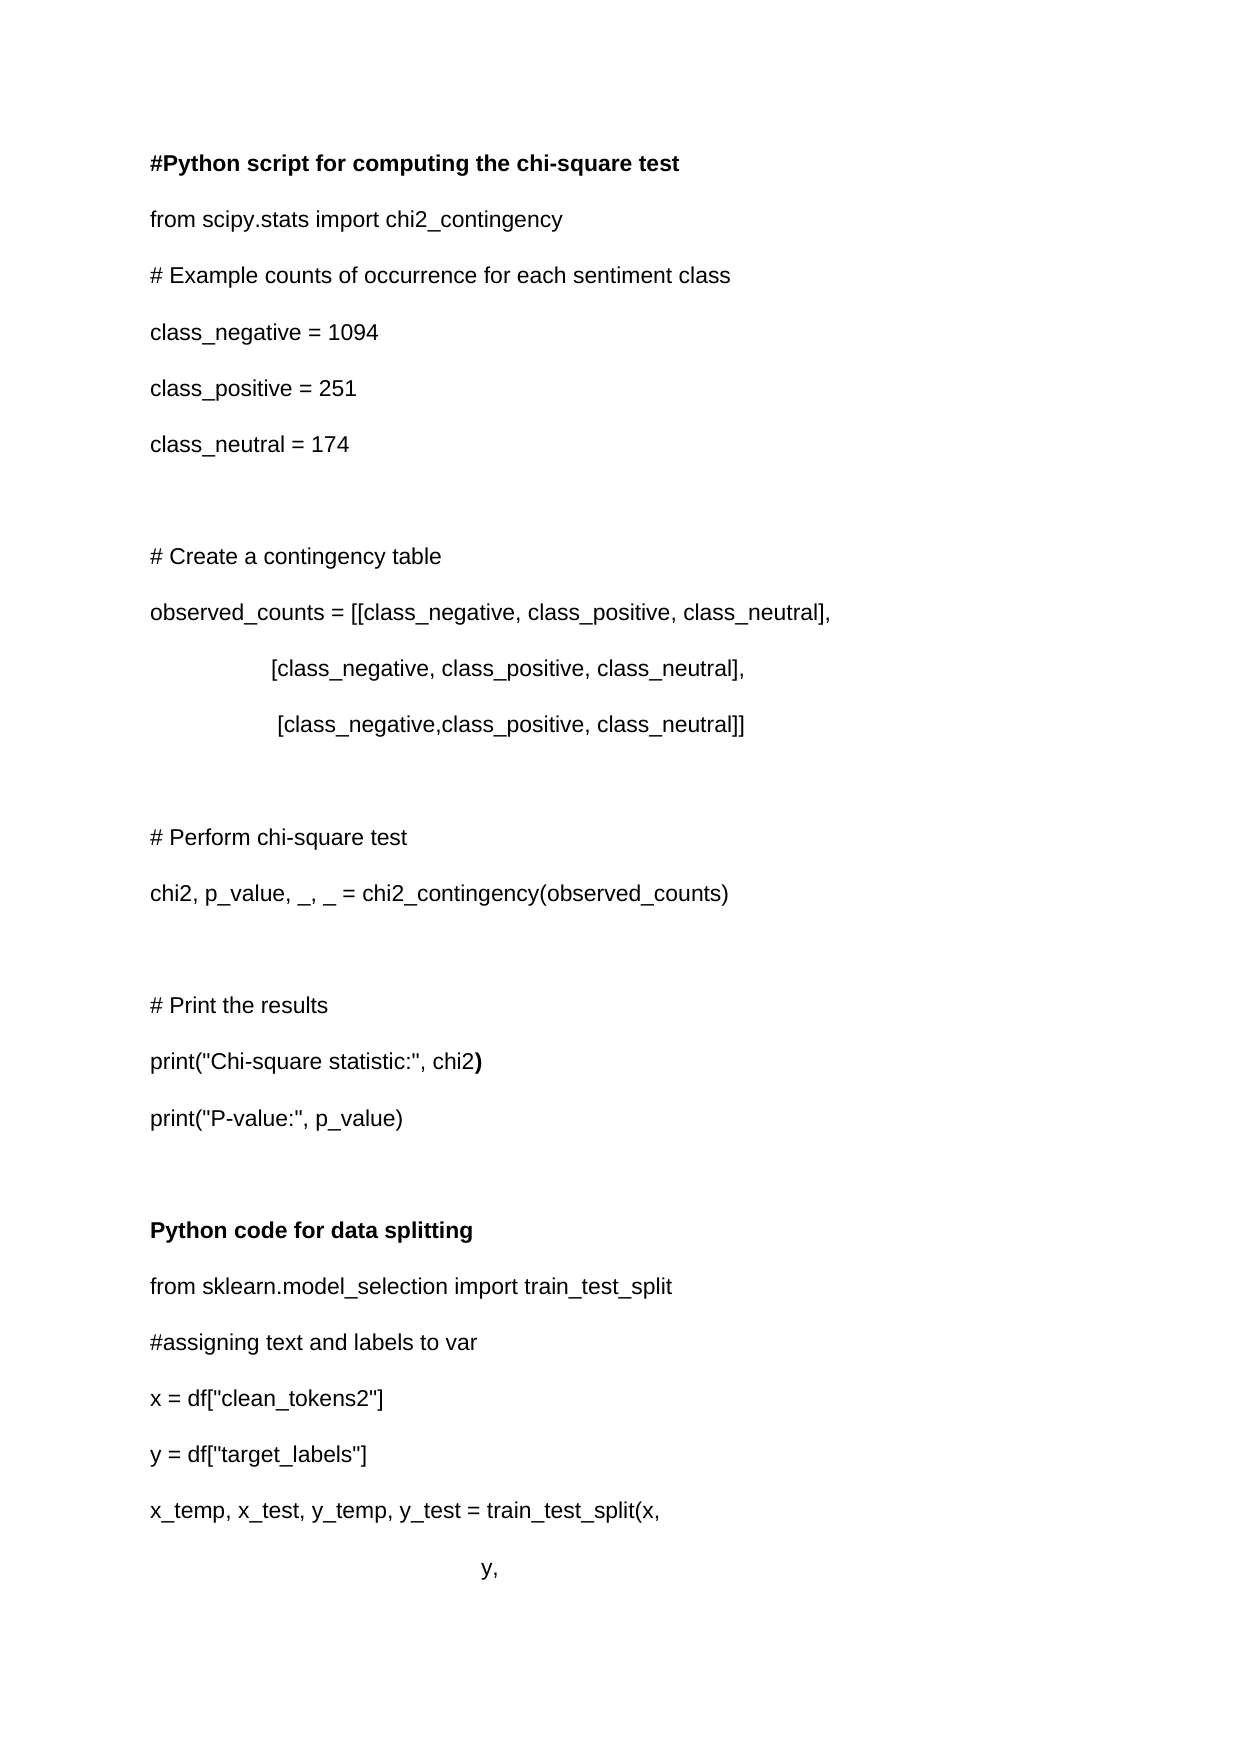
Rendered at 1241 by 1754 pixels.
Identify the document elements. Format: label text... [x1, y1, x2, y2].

text #Python script for computing the chi-square test [150, 150, 1090, 176]
text [class_negative, class_positive, class_neutral], [150, 655, 1090, 682]
text class_positive = 251 [150, 374, 1090, 401]
text #assigning text and labels to var [150, 1329, 1090, 1355]
text [class_negative,class_positive, class_neutral]] [150, 711, 1090, 738]
text observed_counts = [[class_negative, class_positive, class_neutral], [150, 599, 1090, 626]
text from scipy.stats import chi2_contingency [150, 206, 1090, 232]
text # Print the results [150, 992, 1090, 1018]
text from sklearn.model_selection import train_test_split [150, 1273, 1090, 1299]
text y = df["target_labels"] [150, 1441, 1090, 1468]
text class_negative = 1094 [150, 318, 1090, 345]
text # Create a contingency table [150, 543, 1090, 569]
text x_temp, x_test, y_temp, y_test = train_test_split(x, [150, 1497, 1090, 1524]
text Python code for data splitting [150, 1217, 1090, 1243]
text y, [150, 1554, 1090, 1580]
text print("P-value:", p_value) [150, 1104, 1090, 1131]
text x = df["clean_tokens2"] [150, 1385, 1090, 1412]
text print("Chi-square statistic:", chi2) [150, 1048, 1090, 1075]
text # Perform chi-square test [150, 824, 1090, 850]
text chi2, p_value, _, _ = chi2_contingency(observed_counts) [150, 880, 1090, 906]
text class_neutral = 174 [150, 431, 1090, 457]
text # Example counts of occurrence for each sentiment class [150, 262, 1090, 289]
